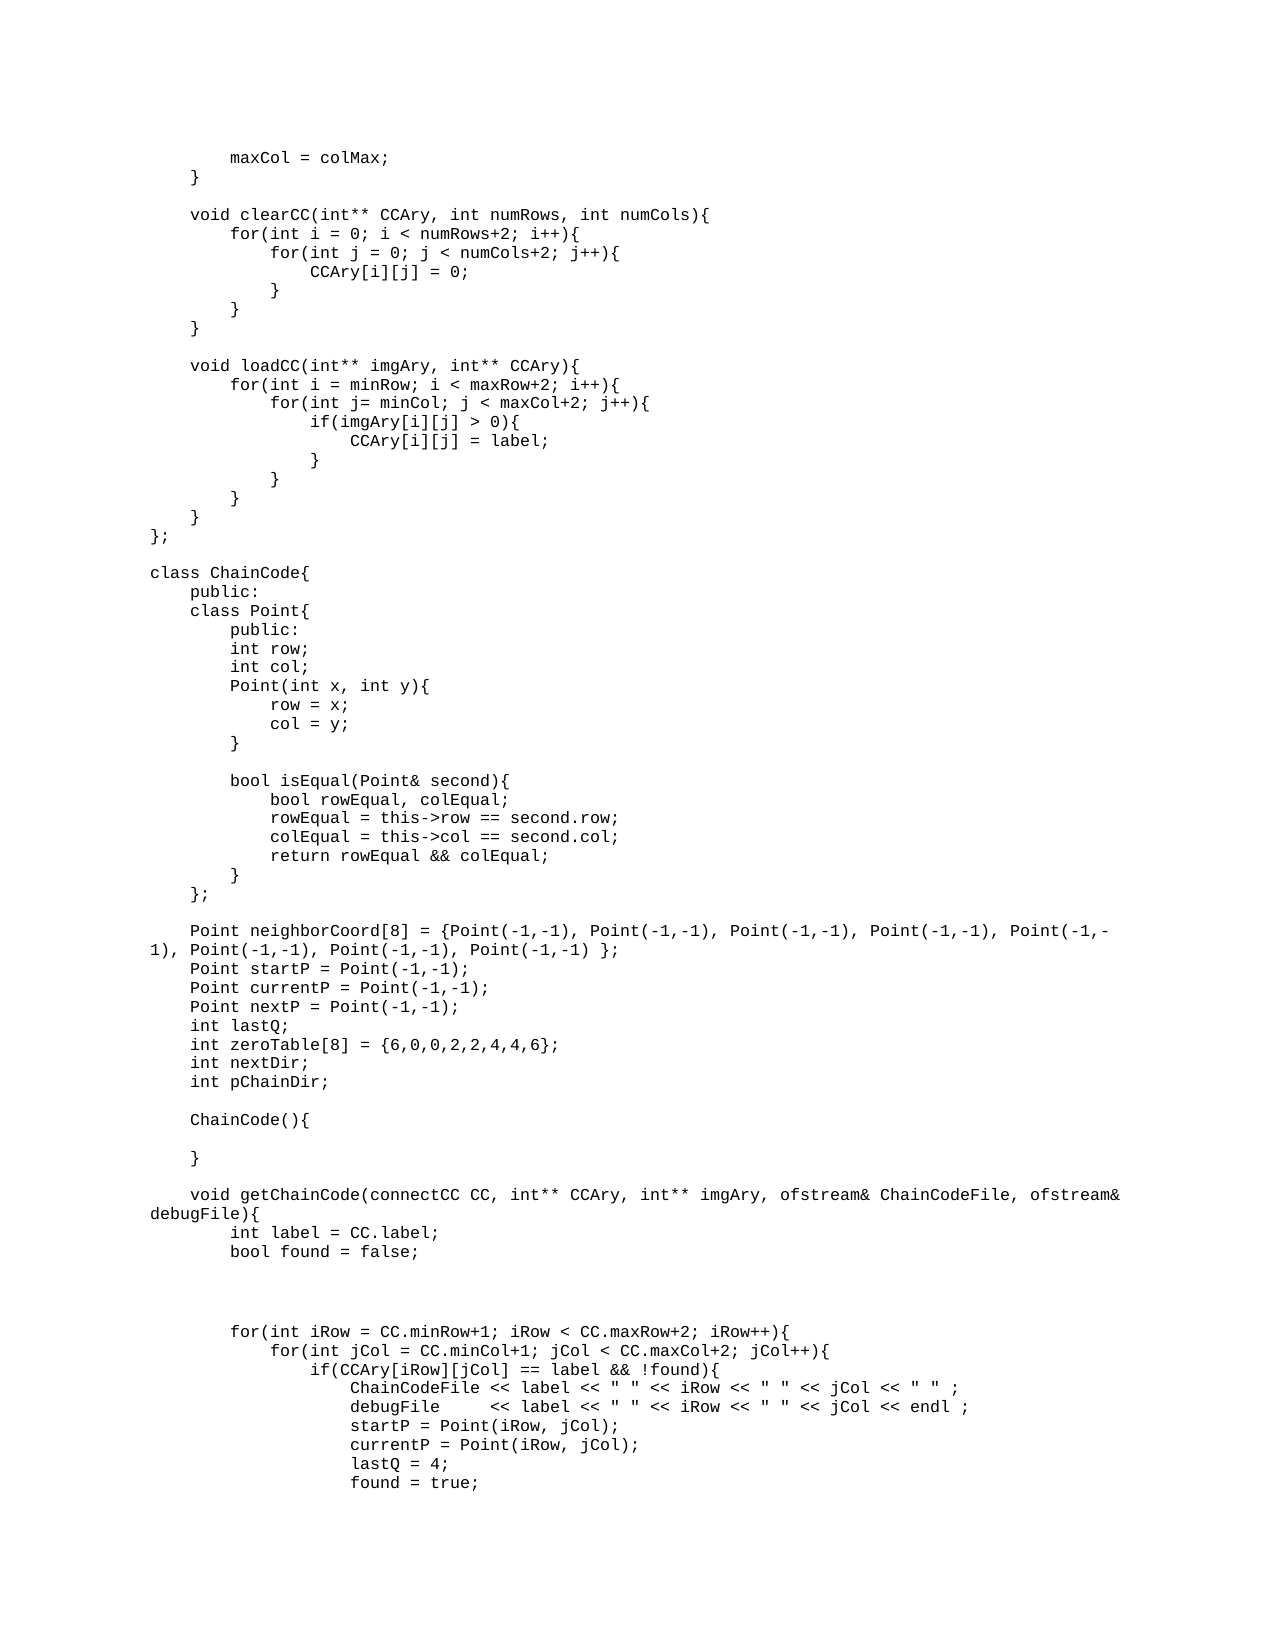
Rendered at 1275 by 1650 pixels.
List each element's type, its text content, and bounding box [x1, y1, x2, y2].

text int row; [150, 640, 1125, 659]
text startP = Point(iRow, jCol); [150, 1418, 1125, 1437]
text return rowEqual && colEqual; [150, 848, 1125, 866]
text void loadCC(int** imgAry, int** CCAry){ [150, 357, 1125, 376]
text lastQ = 4; [150, 1455, 1125, 1474]
text } [150, 489, 1125, 508]
text }; [150, 885, 1125, 904]
text int pChainDir; [150, 1074, 1125, 1093]
text int col; [150, 659, 1125, 678]
text } [150, 866, 1125, 885]
text } [150, 734, 1125, 753]
text public: [150, 584, 1125, 602]
text CCAry[i][j] = label; [150, 433, 1125, 452]
text } [150, 452, 1125, 471]
text } [150, 1149, 1125, 1168]
text public: [150, 621, 1125, 640]
text for(int iRow = CC.minRow+1; iRow < CC.maxRow+2; iRow++){ [150, 1323, 1125, 1342]
text Point(int x, int y){ [150, 678, 1125, 697]
text for(int jCol = CC.minCol+1; jCol < CC.maxCol+2; jCol++){ [150, 1342, 1125, 1361]
text } [150, 508, 1125, 527]
text debugFile << label << " " << iRow << " " << jCol << endl ; [150, 1399, 1125, 1418]
text int label = CC.label; [150, 1225, 1125, 1243]
text for(int i = 0; i < numRows+2; i++){ [150, 225, 1125, 244]
text for(int j = 0; j < numCols+2; j++){ [150, 244, 1125, 263]
text Point nextP = Point(-1,-1); [150, 998, 1125, 1017]
text bool rowEqual, colEqual; [150, 791, 1125, 810]
text if(CCAry[iRow][jCol] == label && !found){ [150, 1361, 1125, 1380]
text void clearCC(int** CCAry, int numRows, int numCols){ [150, 207, 1125, 225]
text found = true; [150, 1474, 1125, 1493]
text class ChainCode{ [150, 565, 1125, 584]
text for(int i = minRow; i < maxRow+2; i++){ [150, 376, 1125, 395]
text void getChainCode(connectCC CC, int** CCAry, int** imgAry, ofstream& ChainCodeFile, ofstream& debugFile){ [150, 1187, 1125, 1225]
text maxCol = colMax; [150, 150, 1125, 169]
text colEqual = this->col == second.col; [150, 829, 1125, 848]
text row = x; [150, 697, 1125, 716]
text int zeroTable[8] = {6,0,0,2,2,4,4,6}; [150, 1036, 1125, 1055]
text } [150, 169, 1125, 188]
text Point startP = Point(-1,-1); [150, 961, 1125, 979]
text bool isEqual(Point& second){ [150, 772, 1125, 791]
text } [150, 282, 1125, 301]
text rowEqual = this->row == second.row; [150, 810, 1125, 829]
text for(int j= minCol; j < maxCol+2; j++){ [150, 395, 1125, 414]
text bool found = false; [150, 1243, 1125, 1262]
text }; [150, 527, 1125, 546]
text } [150, 471, 1125, 489]
text ChainCode(){ [150, 1112, 1125, 1130]
text ChainCodeFile << label << " " << iRow << " " << jCol << " " ; [150, 1380, 1125, 1399]
text class Point{ [150, 602, 1125, 621]
text currentP = Point(iRow, jCol); [150, 1437, 1125, 1455]
text } [150, 320, 1125, 338]
text if(imgAry[i][j] > 0){ [150, 414, 1125, 433]
text Point neighborCoord[8] = {Point(-1,-1), Point(-1,-1), Point(-1,-1), Point(-1,-1), Point(-1,-1), Point(-1,-1), Point(-1,-1), Point(-1,-1) }; [150, 923, 1125, 961]
text Point currentP = Point(-1,-1); [150, 979, 1125, 998]
text col = y; [150, 716, 1125, 734]
text int lastQ; [150, 1017, 1125, 1036]
text } [150, 301, 1125, 320]
text CCAry[i][j] = 0; [150, 263, 1125, 282]
text int nextDir; [150, 1055, 1125, 1074]
